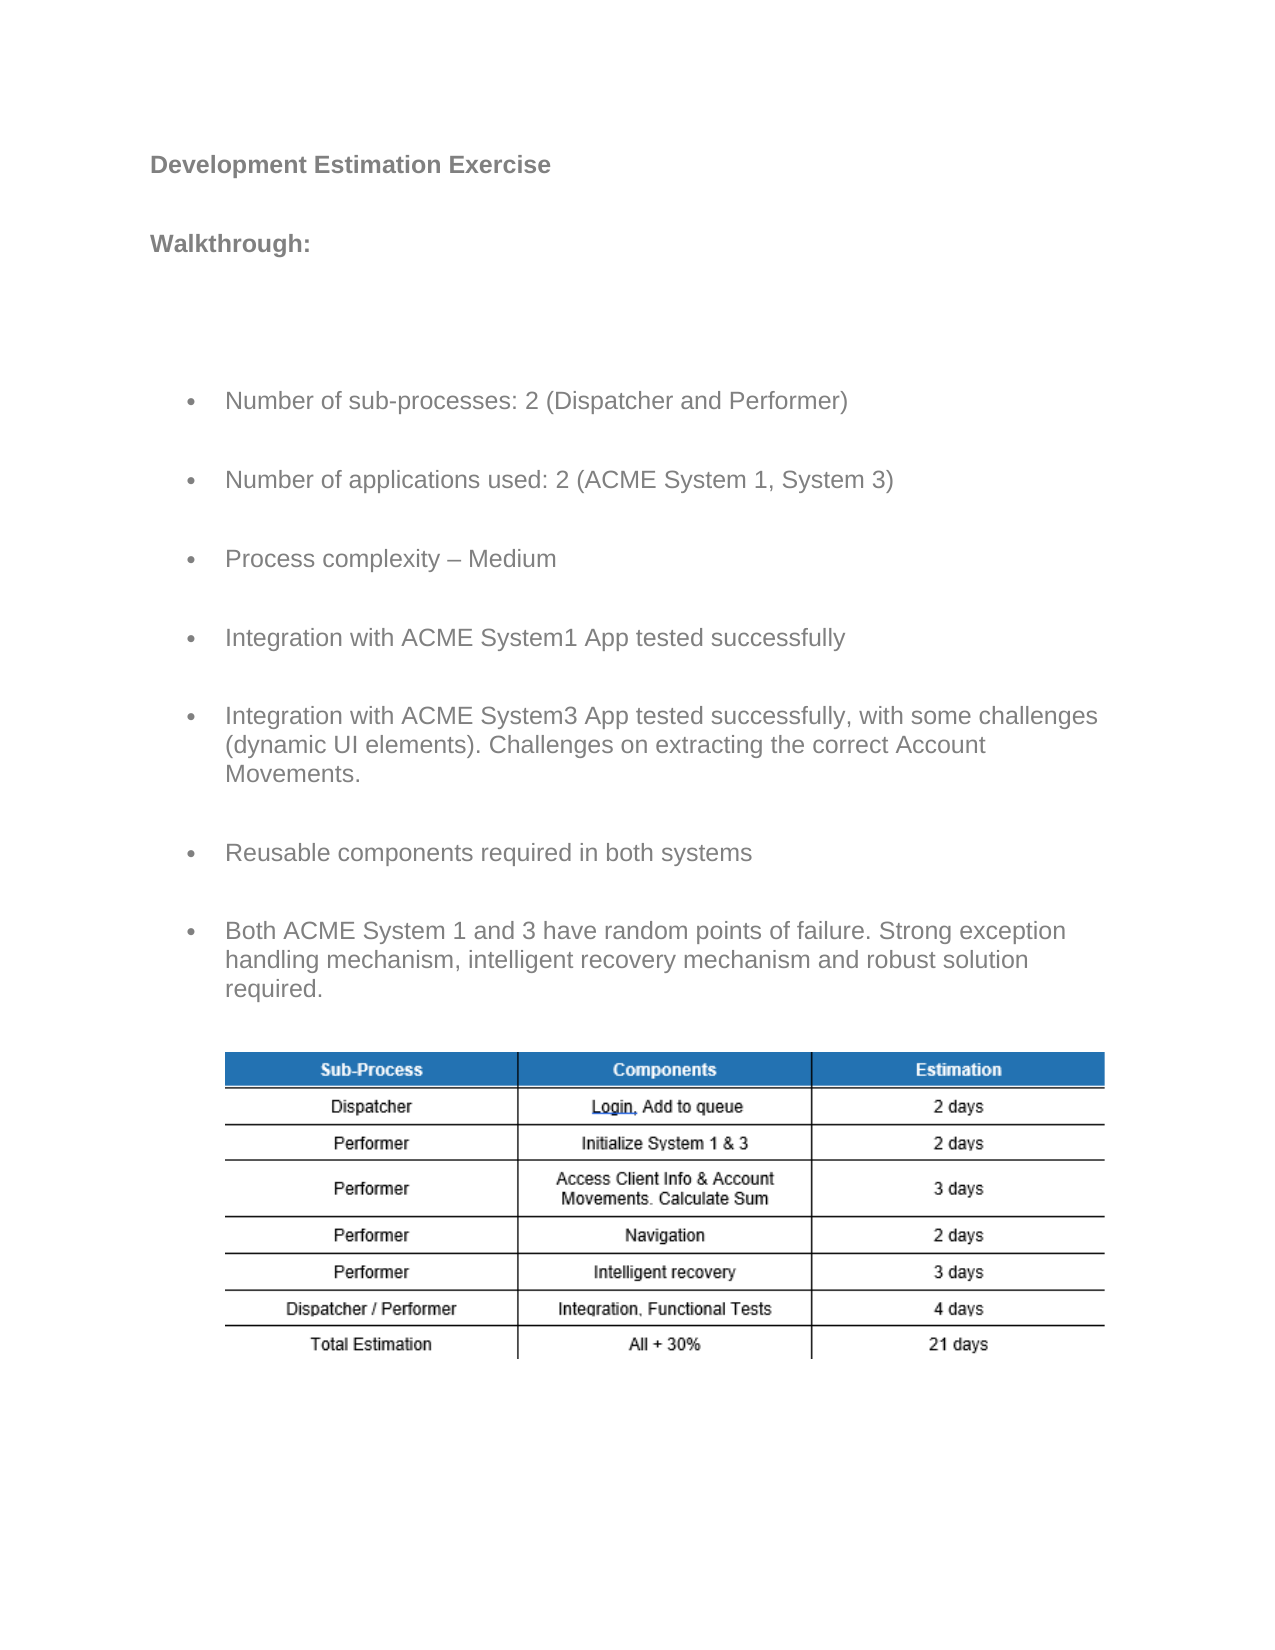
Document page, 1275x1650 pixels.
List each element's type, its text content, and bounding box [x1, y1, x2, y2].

picture [225, 1052, 1105, 1359]
text Walkthrough: [150, 229, 1125, 257]
list Number of applications used: 2 (ACME System 1, System 3) [187, 465, 1125, 494]
list Number of sub-processes: 2 (Dispatcher and Performer) [187, 386, 1125, 415]
list Both ACME System 1 and 3 have random points of failure. Strong exception handling mechanism, intelligent recovery mechanism and robust solution required. [187, 916, 1125, 1002]
list Integration with ACME System3 App tested successfully, with some challenges (dynamic UI elements). Challenges on extracting the correct Account Movements. [187, 701, 1125, 787]
text Development Estimation Exercise [150, 150, 1125, 179]
list Reusable components required in both systems [187, 837, 1125, 866]
list Process complexity – Medium [187, 544, 1125, 572]
list Integration with ACME System1 App tested successfully [187, 622, 1125, 651]
